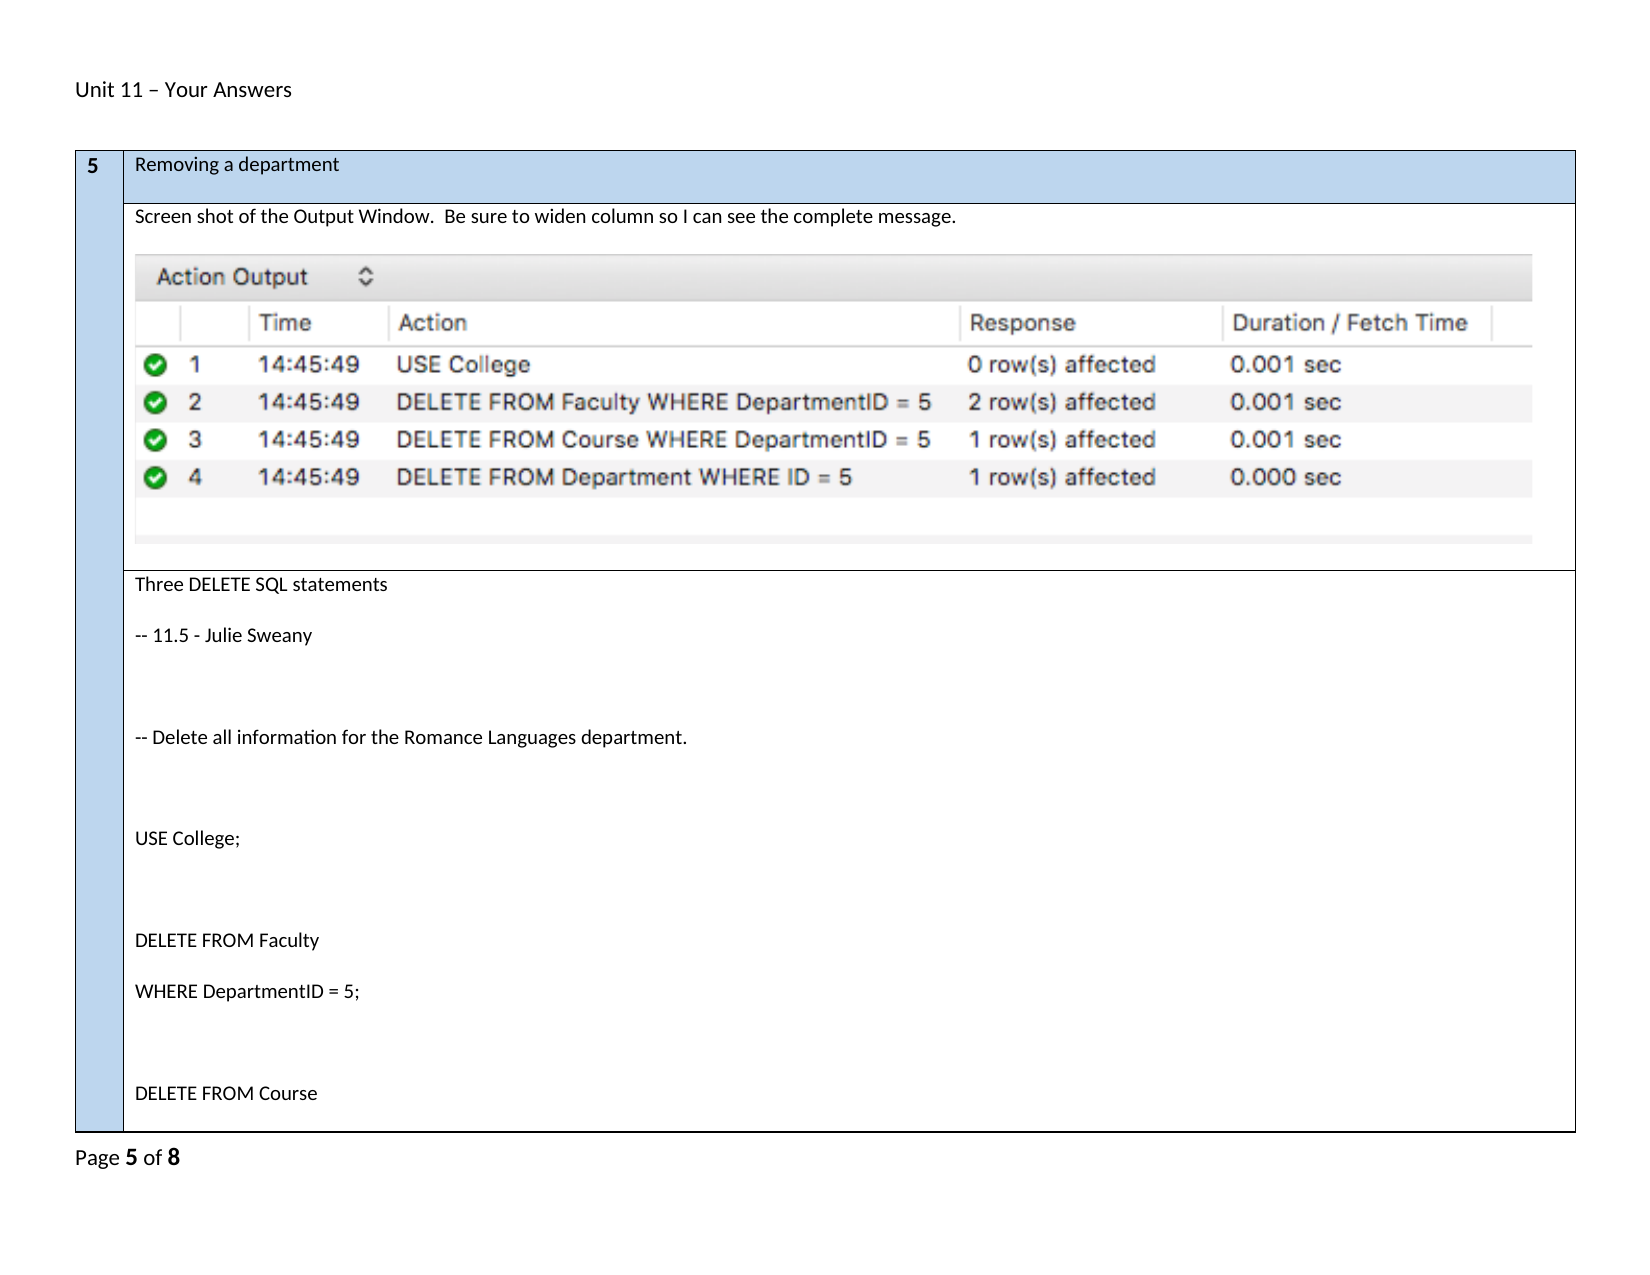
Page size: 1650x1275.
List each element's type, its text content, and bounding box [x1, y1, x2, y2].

table_cell Screen shot of the Output Window. Be sure to widen column so I can see the complete message. [124, 204, 1575, 570]
table_header Removing a department [124, 151, 1575, 203]
picture [134, 254, 1533, 544]
table_header 5 [76, 151, 123, 1131]
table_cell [124, 571, 1575, 1131]
